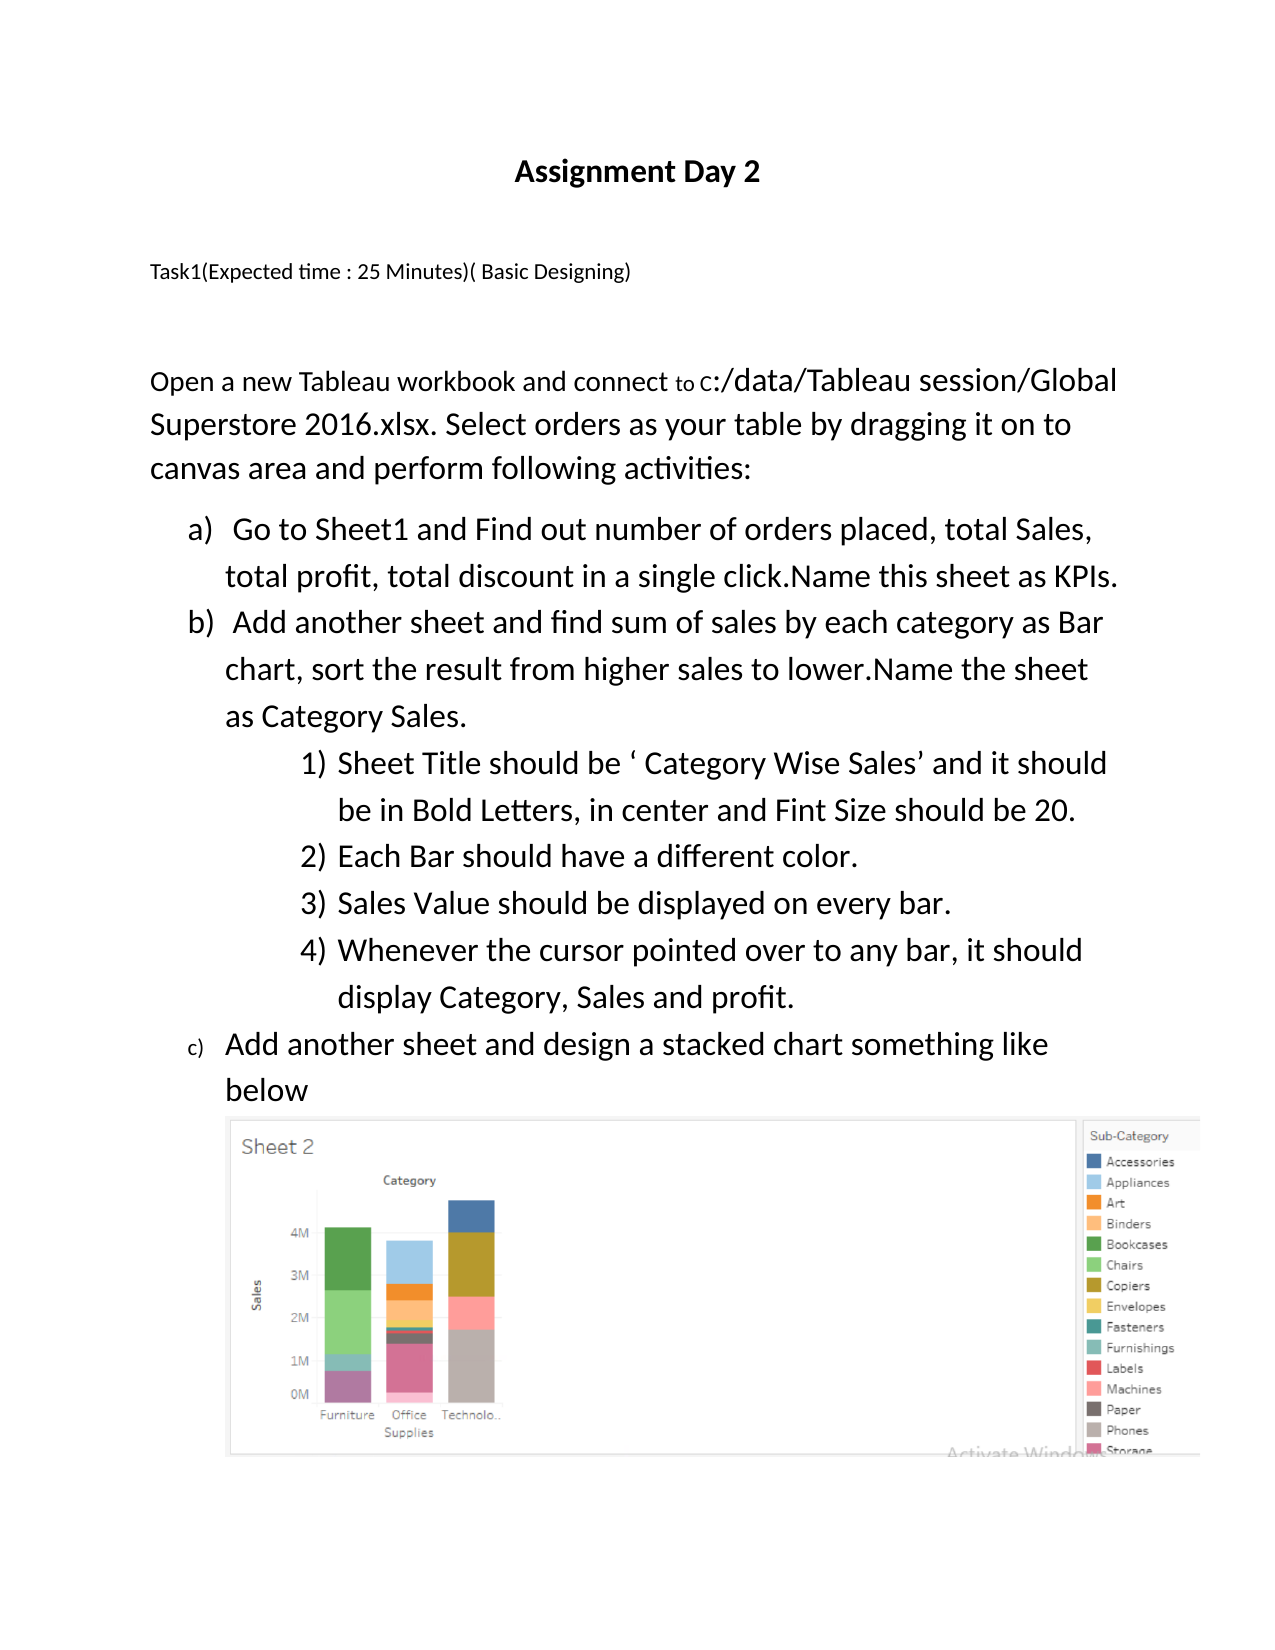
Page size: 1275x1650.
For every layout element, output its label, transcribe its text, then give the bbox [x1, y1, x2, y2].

list Sales Value should be displayed on every bar. [300, 882, 1125, 923]
text Task1(Expected time : 25 Minutes)( Basic Designing) [150, 257, 1125, 286]
list Add another sheet and design a stacked chart something like below [187, 1022, 1125, 1110]
list Add another sheet and find sum of sales by each category as Bar chart, sort the result from higher sales to lower.Name the sheet as Category Sales. [187, 602, 1125, 736]
list Sheet Title should be ‘ Category Wise Sales’ and it should be in Bold Letters, in center and Fint Size should be 20. [300, 742, 1125, 829]
list Each Bar should have a different color. [300, 835, 1125, 876]
text Open a new Tableau workbook and connect to C:/data/Tableau session/Global Superstore 2016.xlsx. Select orders as your table by dragging it on to canvas area and perform following activities: [150, 359, 1125, 488]
text Assignment Day 2 [150, 150, 1125, 191]
list Whenever the cursor pointed over to any bar, it should display Category, Sales and profit. [300, 929, 1125, 1016]
picture [225, 1116, 1200, 1457]
list Go to Sheet1 and Find out number of orders placed, total Sales, total profit, total discount in a single click.Name this sheet as KPIs. [187, 508, 1125, 596]
